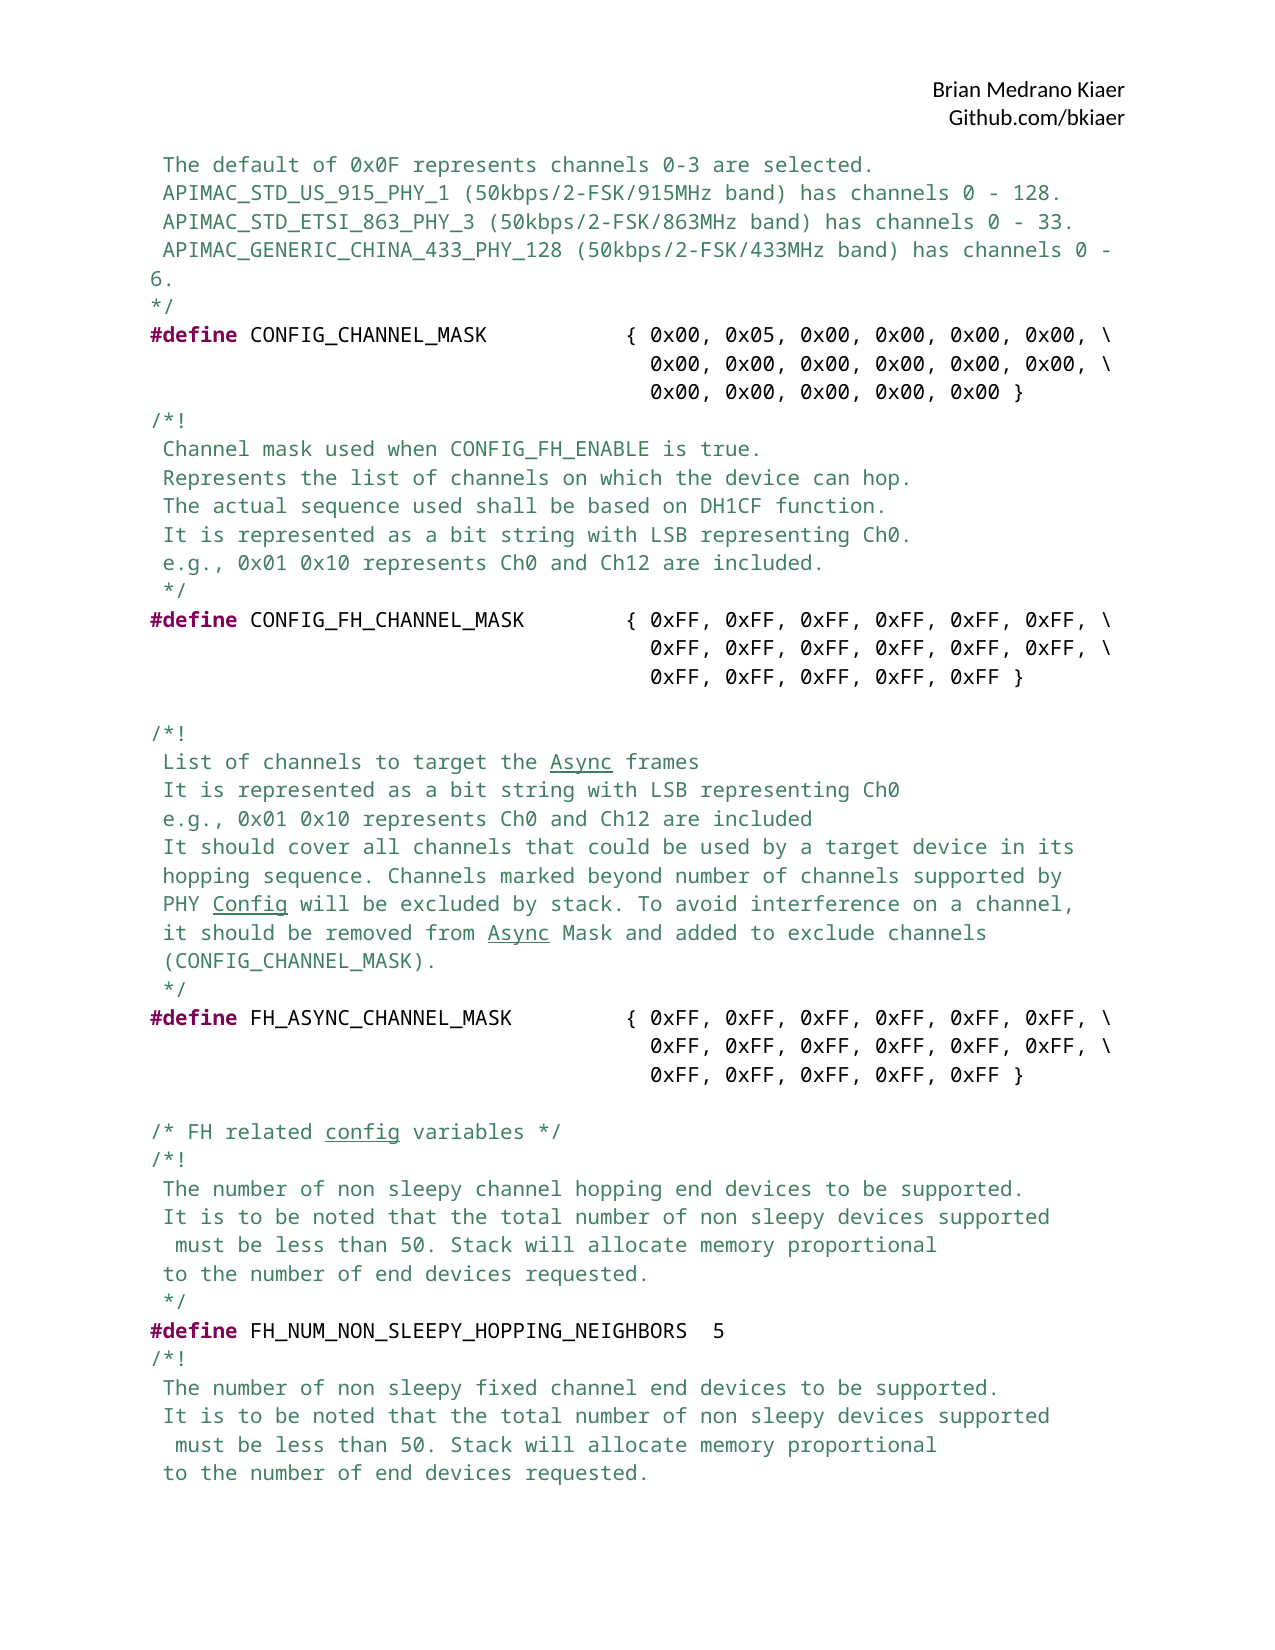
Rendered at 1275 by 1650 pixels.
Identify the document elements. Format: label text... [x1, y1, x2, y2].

text /*! [150, 406, 1125, 434]
text The actual sequence used shall be based on DH1CF function. [150, 491, 1125, 520]
text The number of non sleepy fixed channel end devices to be supported. [150, 1373, 1125, 1401]
text It is to be noted that the total number of non sleepy devices supported [150, 1202, 1125, 1231]
text APIMAC_STD_ETSI_863_PHY_3 (50kbps/2-FSK/863MHz band) has channels 0 - 33. [150, 207, 1125, 235]
text to the number of end devices requested. [150, 1259, 1125, 1287]
text #define CONFIG_CHANNEL_MASK { 0x00, 0x05, 0x00, 0x00, 0x00, 0x00, \ [150, 321, 1125, 349]
text */ [150, 975, 1125, 1003]
text */ [150, 577, 1125, 605]
text (CONFIG_CHANNEL_MASK). [150, 946, 1125, 975]
text /*! [150, 1145, 1125, 1174]
text must be less than 50. Stack will allocate memory proportional [150, 1231, 1125, 1259]
text must be less than 50. Stack will allocate memory proportional [150, 1430, 1125, 1458]
text e.g., 0x01 0x10 represents Ch0 and Ch12 are included [150, 804, 1125, 832]
text /*! [150, 719, 1125, 747]
text It is represented as a bit string with LSB representing Ch0. [150, 520, 1125, 548]
text APIMAC_GENERIC_CHINA_433_PHY_128 (50kbps/2-FSK/433MHz band) has channels 0 - 6. [150, 235, 1125, 292]
text Channel mask used when CONFIG_FH_ENABLE is true. [150, 434, 1125, 463]
text e.g., 0x01 0x10 represents Ch0 and Ch12 are included. [150, 548, 1125, 577]
text #define FH_NUM_NON_SLEEPY_HOPPING_NEIGHBORS 5 [150, 1316, 1125, 1344]
text /* FH related config variables */ [150, 1117, 1125, 1145]
text 0xFF, 0xFF, 0xFF, 0xFF, 0xFF, 0xFF, \ [150, 1032, 1125, 1060]
text /*! [150, 1344, 1125, 1373]
text 0x00, 0x00, 0x00, 0x00, 0x00, 0x00, \ [150, 349, 1125, 377]
text 0xFF, 0xFF, 0xFF, 0xFF, 0xFF } [150, 662, 1125, 690]
text It is to be noted that the total number of non sleepy devices supported [150, 1401, 1125, 1430]
text 0xFF, 0xFF, 0xFF, 0xFF, 0xFF } [150, 1060, 1125, 1088]
text PHY Config will be excluded by stack. To avoid interference on a channel, [150, 889, 1125, 918]
text Represents the list of channels on which the device can hop. [150, 463, 1125, 491]
text */ [150, 1287, 1125, 1316]
text to the number of end devices requested. [150, 1458, 1125, 1487]
text It is represented as a bit string with LSB representing Ch0 [150, 776, 1125, 804]
text APIMAC_STD_US_915_PHY_1 (50kbps/2-FSK/915MHz band) has channels 0 - 128. [150, 178, 1125, 207]
text #define CONFIG_FH_CHANNEL_MASK { 0xFF, 0xFF, 0xFF, 0xFF, 0xFF, 0xFF, \ [150, 605, 1125, 633]
text The number of non sleepy channel hopping end devices to be supported. [150, 1174, 1125, 1202]
text it should be removed from Async Mask and added to exclude channels [150, 918, 1125, 946]
text List of channels to target the Async frames [150, 747, 1125, 776]
text The default of 0x0F represents channels 0-3 are selected. [150, 150, 1125, 178]
text hopping sequence. Channels marked beyond number of channels supported by [150, 861, 1125, 889]
text 0x00, 0x00, 0x00, 0x00, 0x00 } [150, 377, 1125, 406]
text 0xFF, 0xFF, 0xFF, 0xFF, 0xFF, 0xFF, \ [150, 633, 1125, 662]
text */ [150, 292, 1125, 321]
text #define FH_ASYNC_CHANNEL_MASK { 0xFF, 0xFF, 0xFF, 0xFF, 0xFF, 0xFF, \ [150, 1003, 1125, 1032]
text It should cover all channels that could be used by a target device in its [150, 832, 1125, 861]
